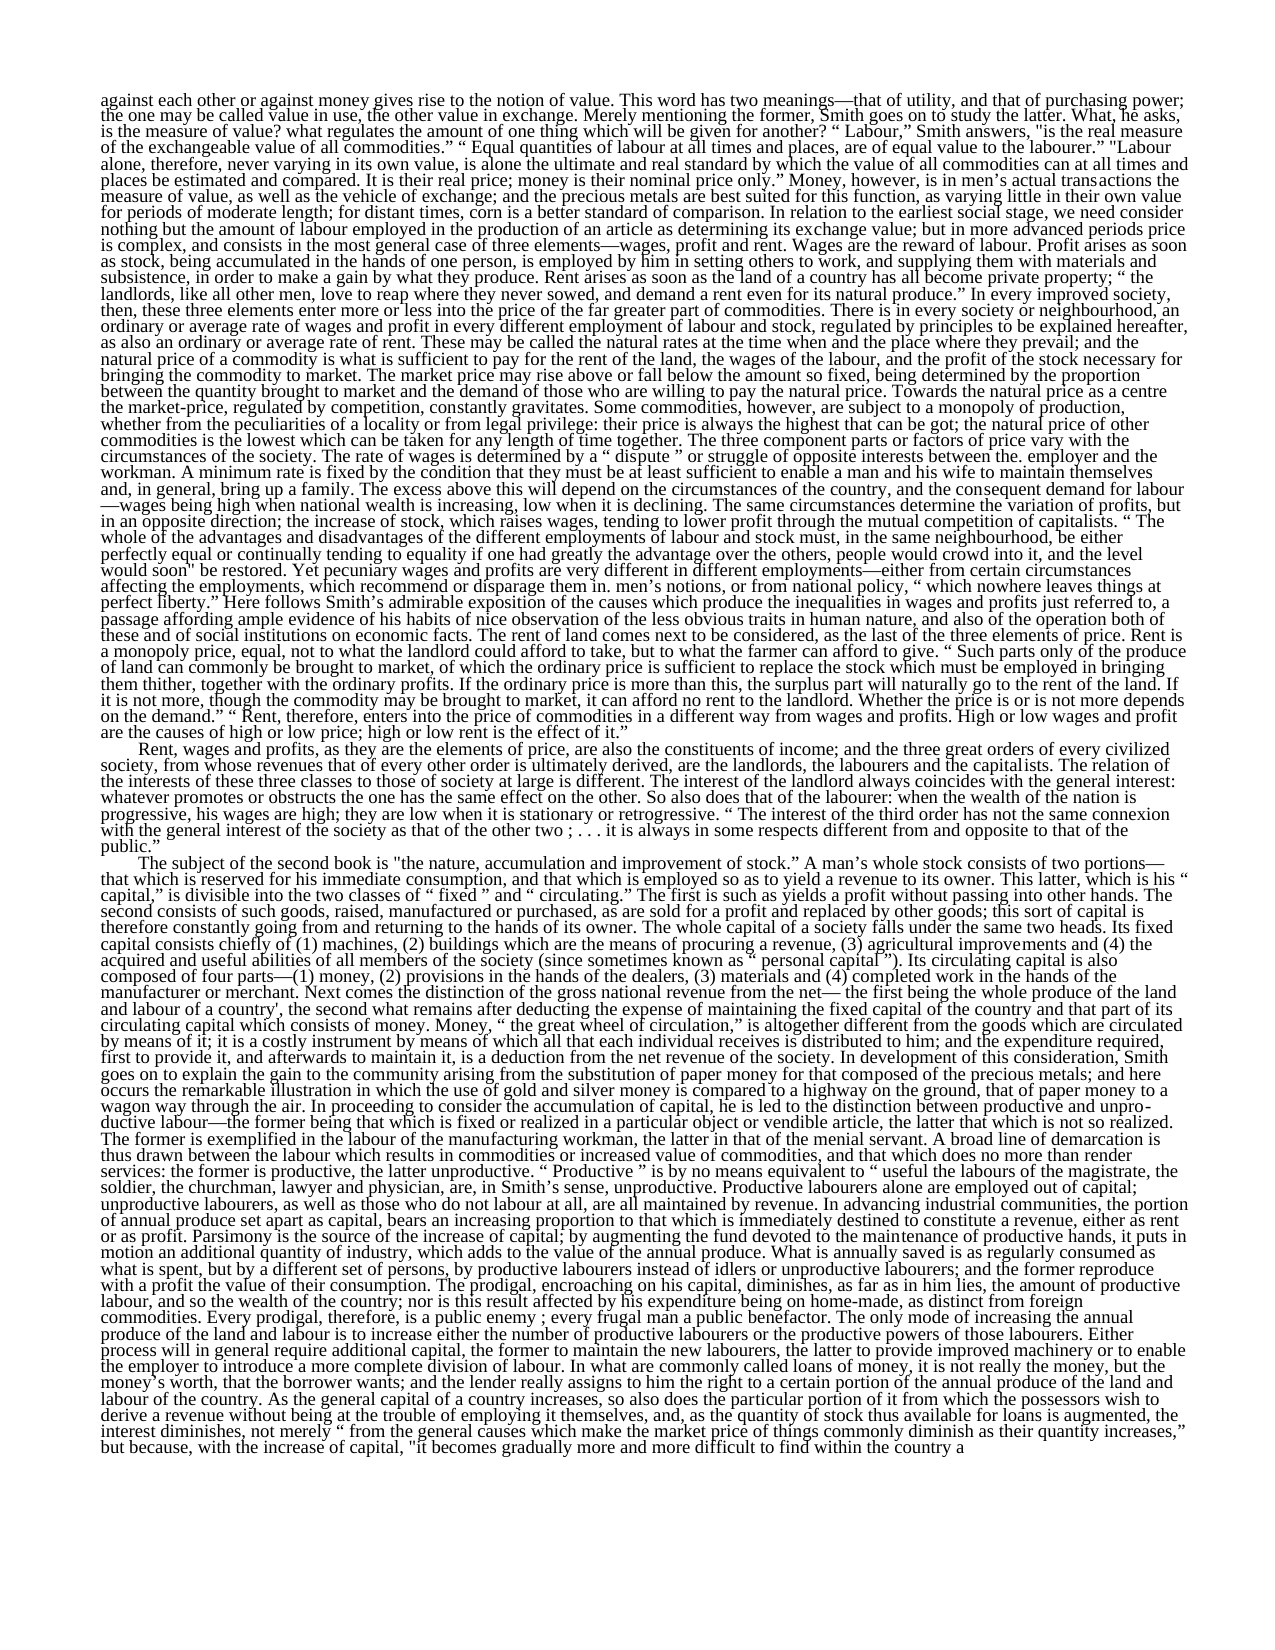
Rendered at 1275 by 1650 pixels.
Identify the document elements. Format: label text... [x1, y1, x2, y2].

text Rent, wages and profits, as they are the elements of price, are also the constituents of income; and the three great orders of every civilized society, from whose revenues that of every other order is ultimately derived, are the landlords, the labourers and the capitalists. The relation of the interests of these three classes to those of society at large is different. The interest of the landlord always coincides with the general interest: whatever promotes or obstructs the one has the same effect on the other. So also does that of the labourer: when the wealth of the nation is progressive, his wages are high; they are low when it is stationary or retrogressive. “ The interest of the third order has not the same connexion with the general interest of the society as that of the other two ; . . . it is always in some respects different from and opposite to that of the public.” [100, 743, 1190, 857]
text The subject of the second book is "the nature, accumulation and improvement of stock.” A man’s whole stock consists of two portions—that which is reserved for his immediate consumption, and that which is employed so as to yield a revenue to its owner. This latter, which is his “ capital,” is divisible into the two classes of “ fixed ” and “ circulating.” The first is such as yields a profit without passing into other hands. The second consists of such goods, raised, manufactured or purchased, as are sold for a profit and replaced by other goods; this sort of capital is therefore constantly going from and returning to the hands of its owner. The whole capital of a society falls under the same two heads. Its fixed capital consists chiefly of (1) machines, (2) buildings which are the means of procuring a revenue, (3) agricultural improvements and (4) the acquired and useful abilities of all members of the society (since sometimes known as “ personal capital ”). Its circulating capital is also composed of four parts—(1) money, (2) provisions in the hands of the dealers, (3) materials and (4) completed work in the hands of the manufacturer or merchant. Next comes the distinction of the gross national revenue from the net— the first being the whole produce of the land and labour of a country', the second what remains after deducting the expense of maintaining the fixed capital of the country and that part of its circulating capital which consists of money. Money, “ the great wheel of circulation,” is altogether different from the goods which are circulated by means of it; it is a costly instrument by means of which all that each individual receives is distributed to him; and the expenditure required, first to provide it, and afterwards to maintain it, is a deduction from the net revenue of the society. In development of this consideration, Smith goes on to explain the gain to the community arising from the substitution of paper money for that composed of the precious metals; and here occurs the remarkable illustration in which the use of gold and silver money is compared to a highway on the ground, that of paper money to a wagon way through the air. In proceeding to consider the accumulation of capital, he is led to the distinction between productive and unproductive labour—the former being that which is fixed or realized in a particular object or vendible article, the latter that which is not so realized. The former is exemplified in the labour of the manufacturing workman, the latter in that of the menial servant. A broad line of demarcation is thus drawn between the labour which results in commodities or increased value of commodities, and that which does no more than render services: the former is productive, the latter unproductive. “ Productive ” is by no means equivalent to “ useful the labours of the magistrate, the soldier, the churchman, lawyer and physician, are, in Smith’s sense, unproductive. Productive labourers alone are employed out of capital; unproductive labourers, as well as those who do not labour at all, are all maintained by revenue. In advancing industrial communities, the portion of annual produce set apart as capital, bears an increasing proportion to that which is immediately destined to constitute a revenue, either as rent or as profit. Parsimony is the source of the increase of capital; by augmenting the fund devoted to the maintenance of productive hands, it puts in motion an additional quantity of industry, which adds to the value of the annual produce. What is annually saved is as regularly consumed as what is spent, but by a different set of persons, by productive labourers instead of idlers or unproductive labourers; and the former reproduce with a profit the value of their consumption. The prodigal, encroaching on his capital, diminishes, as far as in him lies, the amount of productive labour, and so the wealth of the country; nor is this result affected by his expenditure being on home-made, as distinct from foreign commodities. Every prodigal, therefore, is a public enemy ; every frugal man a public benefactor. The only mode of increasing the annual produce of the land and labour is to increase either the number of productive labourers or the productive powers of those labourers. Either process will in general require additional capital, the former to maintain the new labourers, the latter to provide improved machinery or to enable the employer to introduce a more complete division of labour. In what are commonly called loans of money, it is not really the money, but the money’s worth, that the borrower wants; and the lender really assigns to him the right to a certain portion of the annual produce of the land and labour of the country. As the general capital of a country increases, so also does the particular portion of it from which the possessors wish to derive a revenue without being at the trouble of employing it themselves, and, as the quantity of stock thus available for loans is augmented, the interest diminishes, not merely “ from the general causes which make the market price of things commonly diminish as their quantity increases,” but because, with the increase of capital, "it becomes gradually more and more difficult to find within the country a [100, 857, 1190, 1458]
text against each other or against money gives rise to the notion of value. This word has two meanings—that of utility, and that of purchasing power; the one may be called value in use, the other value in exchange. Merely mentioning the former, Smith goes on to study the latter. What, he asks, is the measure of value? what regulates the amount of one thing which will be given for another? “ Labour,” Smith answers, "is the real measure of the exchangeable value of all commodities.” “ Equal quantities of labour at all times and places, are of equal value to the labourer.” "Labour alone, therefore, never varying in its own value, is alone the ultimate and real standard by which the value of all commodities can at all times and places be estimated and compared. It is their real price; money is their nominal price only.” Money, however, is in men’s actual transactions the measure of value, as well as the vehicle of exchange; and the precious metals are best suited for this function, as varying little in their own value for periods of moderate length; for distant times, corn is a better standard of comparison. In relation to the earliest social stage, we need consider nothing but the amount of labour employed in the production of an article as determining its exchange value; but in more advanced periods price is complex, and consists in the most general case of three elements—wages, profit and rent. Wages are the reward of labour. Profit arises as soon as stock, being accumulated in the hands of one person, is employed by him in setting others to work, and supplying them with materials and subsistence, in order to make a gain by what they produce. Rent arises as soon as the land of a country has all become private property; “ the landlords, like all other men, love to reap where they never sowed, and demand a rent even for its natural produce.” In every improved society, then, these three elements enter more or less into the price of the far greater part of commodities. There is in every society or neighbourhood, an ordinary or average rate of wages and profit in every different employment of labour and stock, regulated by principles to be explained hereafter, as also an ordinary or average rate of rent. These may be called the natural rates at the time when and the place where they prevail; and the natural price of a commodity is what is sufficient to pay for the rent of the land, the wages of the labour, and the profit of the stock necessary for bringing the commodity to market. The market price may rise above or fall below the amount so fixed, being determined by the proportion between the quantity brought to market and the demand of those who are willing to pay the natural price. Towards the natural price as a centre the market-price, regulated by competition, constantly gravitates. Some commodities, however, are subject to a monopoly of production, whether from the peculiarities of a locality or from legal privilege: their price is always the highest that can be got; the natural price of other commodities is the lowest which can be taken for any length of time together. The three component parts or factors of price vary with the circumstances of the society. The rate of wages is determined by a “ dispute ” or struggle of opposite interests between the. employer and the workman. A minimum rate is fixed by the condition that they must be at least sufficient to enable a man and his wife to maintain themselves and, in general, bring up a family. The excess above this will depend on the circumstances of the country, and the consequent demand for labour—wages being high when national wealth is increasing, low when it is declining. The same circumstances determine the variation of profits, but in an opposite direction; the increase of stock, which raises wages, tending to lower profit through the mutual competition of capitalists. “ The whole of the advantages and disadvantages of the different employments of labour and stock must, in the same neighbourhood, be either perfectly equal or continually tending to equality if one had greatly the advantage over the others, people would crowd into it, and the level would soon" be restored. Yet pecuniary wages and profits are very different in different employments—either from certain circumstances affecting the employments, which recommend or disparage them in. men’s notions, or from national policy, “ which nowhere leaves things at perfect liberty.” Here follows Smith’s admirable exposition of the causes which produce the inequalities in wages and profits just referred to, a passage affording ample evidence of his habits of nice observation of the less obvious traits in human nature, and also of the operation both of these and of social institutions on economic facts. The rent of land comes next to be considered, as the last of the three elements of price. Rent is a monopoly price, equal, not to what the landlord could afford to take, but to what the farmer can afford to give. “ Such parts only of the produce of land can commonly be brought to market, of which the ordinary price is sufficient to replace the stock which must be employed in bringing them thither, together with the ordinary profits. If the ordinary price is more than this, the surplus part will naturally go to the rent of the land. If it is not more, though the commodity may be brought to market, it can afford no rent to the landlord. Whether the price is or is not more depends on the demand.” “ Rent, therefore, enters into the price of commodities in a different way from wages and profits. High or low wages and profit are the causes of high or low price; high or low rent is the effect of it.” [100, 93, 1190, 743]
